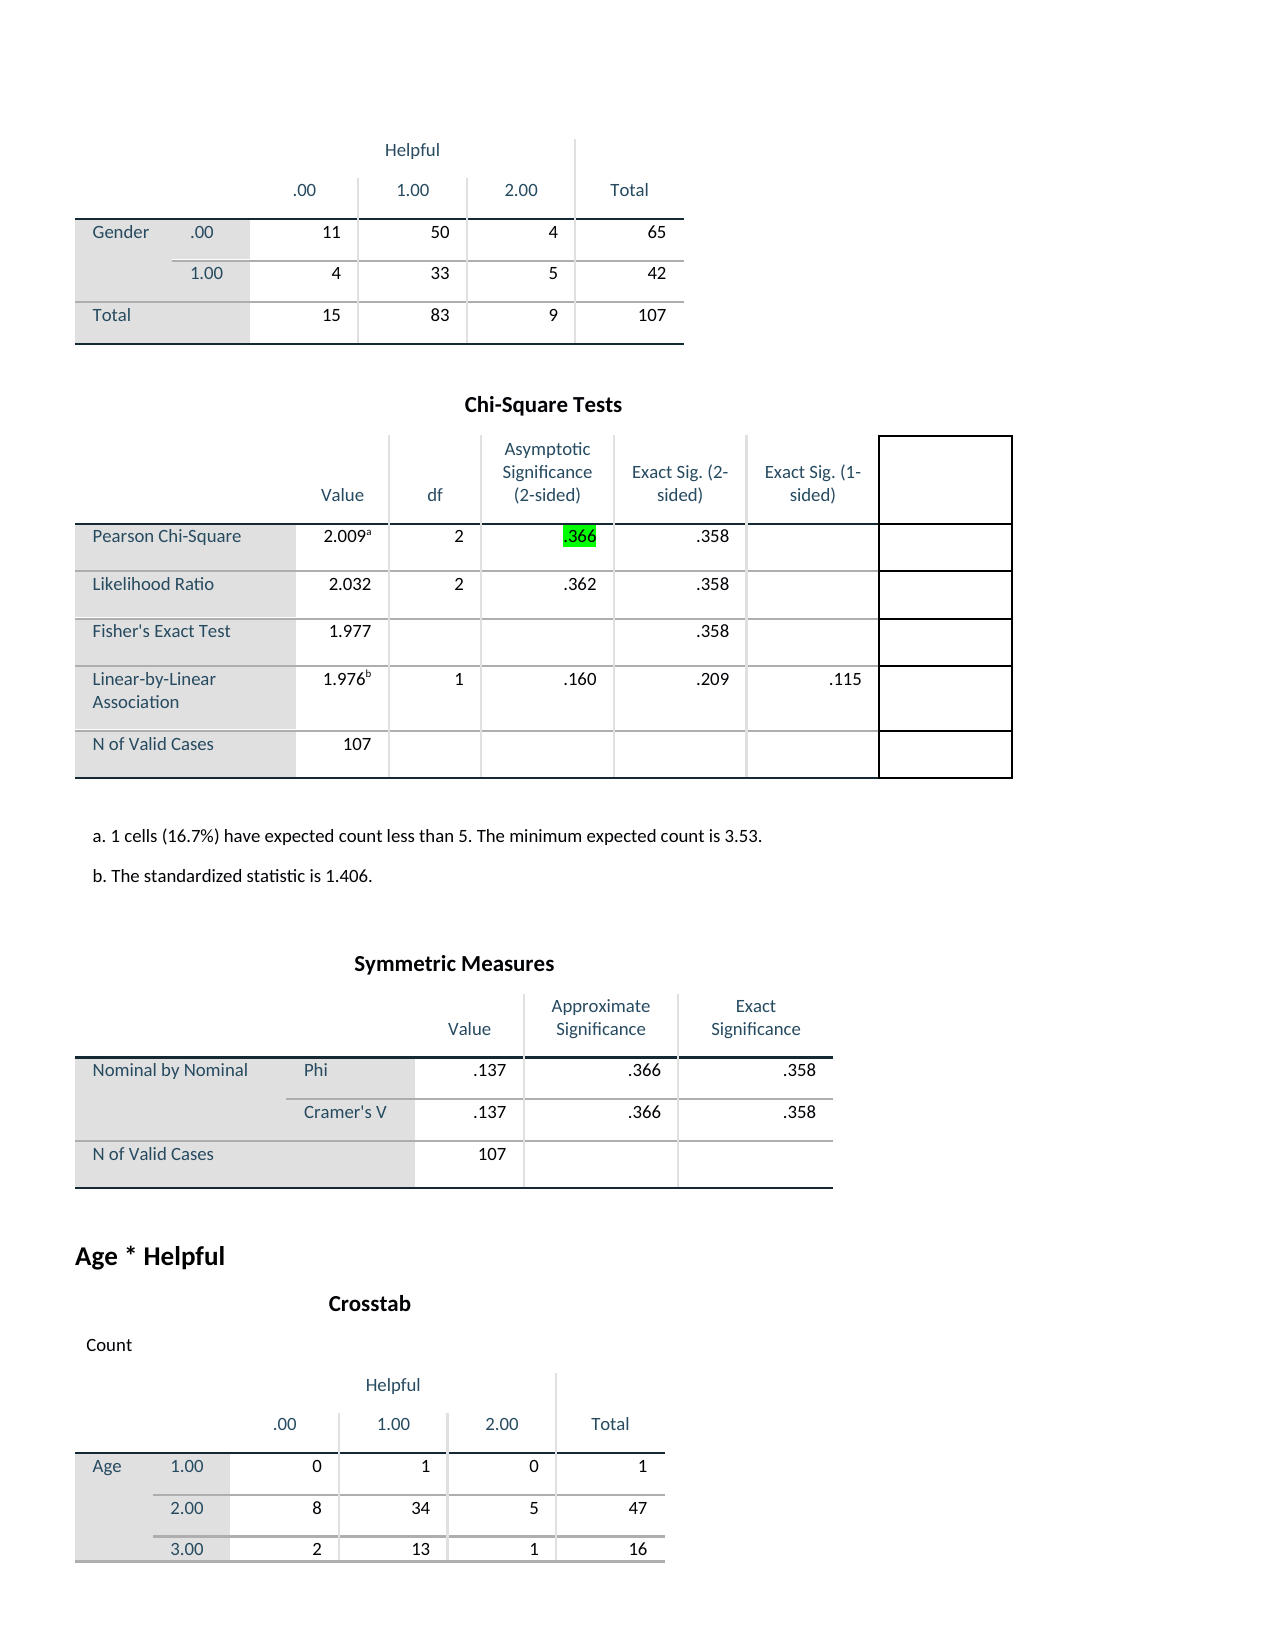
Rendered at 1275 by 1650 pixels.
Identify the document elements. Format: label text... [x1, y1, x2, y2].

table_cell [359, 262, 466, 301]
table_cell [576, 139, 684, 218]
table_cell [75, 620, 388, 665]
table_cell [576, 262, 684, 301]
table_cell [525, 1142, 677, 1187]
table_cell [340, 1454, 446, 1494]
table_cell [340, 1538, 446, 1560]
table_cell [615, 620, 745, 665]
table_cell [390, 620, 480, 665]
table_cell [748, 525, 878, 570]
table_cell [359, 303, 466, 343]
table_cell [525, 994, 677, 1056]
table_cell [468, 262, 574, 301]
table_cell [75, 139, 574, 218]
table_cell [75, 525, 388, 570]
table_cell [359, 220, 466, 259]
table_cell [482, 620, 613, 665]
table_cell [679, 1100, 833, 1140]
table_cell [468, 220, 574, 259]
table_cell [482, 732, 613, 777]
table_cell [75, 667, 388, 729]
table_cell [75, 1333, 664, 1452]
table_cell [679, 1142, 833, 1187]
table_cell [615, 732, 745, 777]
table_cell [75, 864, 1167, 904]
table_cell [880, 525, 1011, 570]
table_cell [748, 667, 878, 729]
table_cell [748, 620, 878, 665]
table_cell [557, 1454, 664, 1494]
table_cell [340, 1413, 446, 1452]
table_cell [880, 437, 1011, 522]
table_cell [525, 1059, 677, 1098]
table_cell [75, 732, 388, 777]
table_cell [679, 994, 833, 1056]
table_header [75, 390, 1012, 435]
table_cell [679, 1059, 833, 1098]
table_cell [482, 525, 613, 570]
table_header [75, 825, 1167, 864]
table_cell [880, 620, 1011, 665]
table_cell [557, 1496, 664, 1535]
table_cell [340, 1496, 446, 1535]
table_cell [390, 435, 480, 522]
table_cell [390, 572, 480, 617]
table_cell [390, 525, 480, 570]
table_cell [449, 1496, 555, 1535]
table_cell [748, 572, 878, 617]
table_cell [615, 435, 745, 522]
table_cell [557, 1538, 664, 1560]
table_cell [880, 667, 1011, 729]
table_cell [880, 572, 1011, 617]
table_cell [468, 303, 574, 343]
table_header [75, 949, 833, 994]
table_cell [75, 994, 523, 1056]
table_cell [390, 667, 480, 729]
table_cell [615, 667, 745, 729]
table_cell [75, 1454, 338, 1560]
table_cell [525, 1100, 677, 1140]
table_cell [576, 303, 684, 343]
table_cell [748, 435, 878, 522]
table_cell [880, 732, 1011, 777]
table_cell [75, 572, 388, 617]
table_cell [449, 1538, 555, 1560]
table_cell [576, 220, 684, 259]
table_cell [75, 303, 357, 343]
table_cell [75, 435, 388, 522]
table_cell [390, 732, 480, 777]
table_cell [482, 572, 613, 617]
text Age * Helpful [75, 1239, 1200, 1272]
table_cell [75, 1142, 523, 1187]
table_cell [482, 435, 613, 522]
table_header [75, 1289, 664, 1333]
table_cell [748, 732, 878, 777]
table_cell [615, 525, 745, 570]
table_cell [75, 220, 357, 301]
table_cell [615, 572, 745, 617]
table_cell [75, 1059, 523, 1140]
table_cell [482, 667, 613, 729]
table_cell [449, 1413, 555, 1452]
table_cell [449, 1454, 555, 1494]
